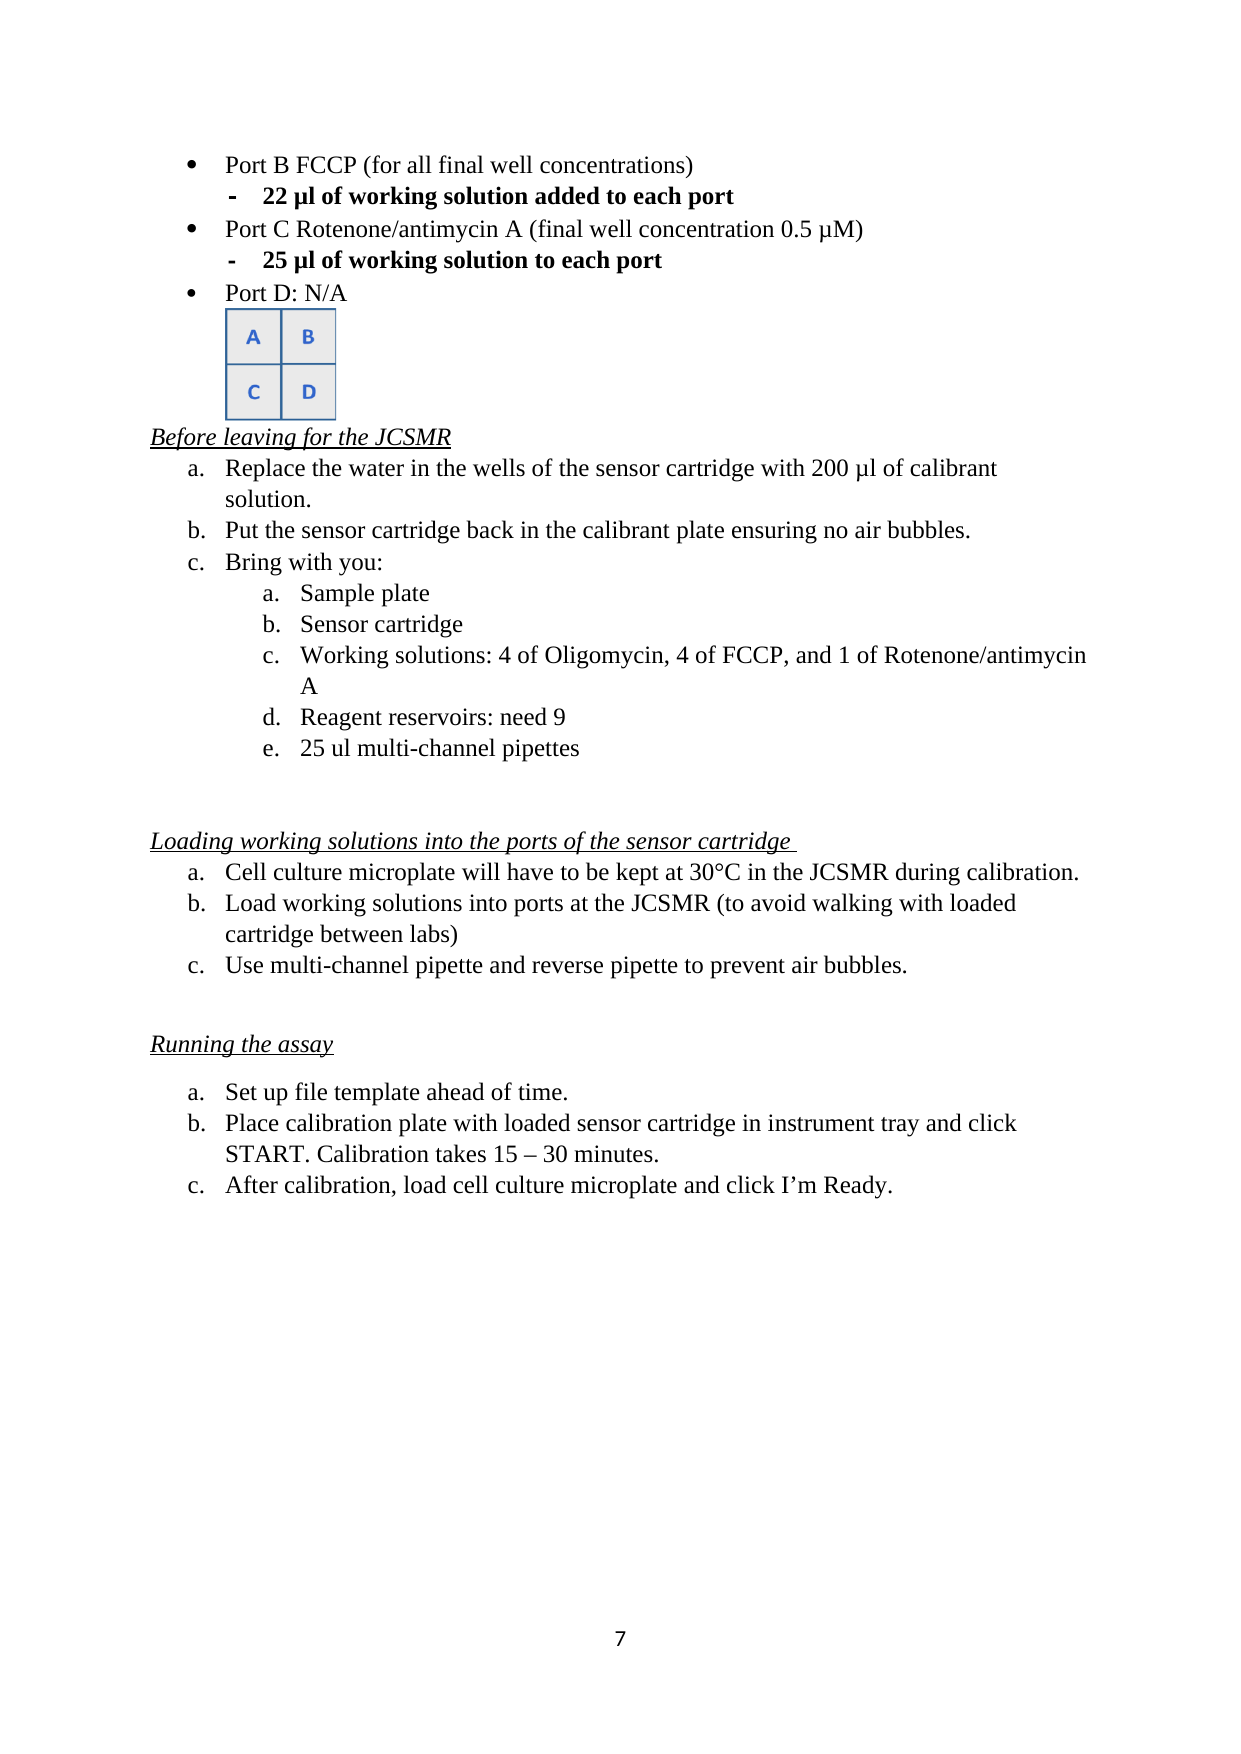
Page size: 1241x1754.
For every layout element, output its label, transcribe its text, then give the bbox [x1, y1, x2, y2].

list Port D: N/A [187, 278, 1090, 307]
text Before leaving for the JCSMR [150, 422, 1090, 451]
text Loading working solutions into the ports of the sensor cartridge [150, 826, 1090, 855]
list Put the sensor cartridge back in the calibrant plate ensuring no air bubbles. [187, 516, 1090, 544]
list Bring with you: [187, 547, 1090, 575]
list Port C Rotenone/antimycin A (final well concentration 0.5 µM) [187, 214, 1090, 243]
text Running the assay [150, 1029, 1090, 1058]
list Cell culture microplate will have to be kept at 30°C in the JCSMR during calibration. [187, 857, 1090, 886]
list Sample plate [262, 578, 1090, 606]
list Reagent reservoirs: need 9 [262, 702, 1090, 731]
list Sensor cartridge [262, 609, 1090, 637]
list Set up file template ahead of time. [187, 1077, 1090, 1105]
list Working solutions: 4 of Oligomycin, 4 of FCCP, and 1 of Rotenone/antimycin A [262, 640, 1090, 699]
list 25 µl of working solution to each port [225, 245, 1090, 276]
picture [225, 308, 337, 421]
list After calibration, load cell culture microplate and click I’m Ready. [187, 1170, 1090, 1198]
list Port B FCCP (for all final well concentrations) [187, 150, 1090, 179]
list 25 ul multi-channel pipettes [262, 733, 1090, 762]
list Replace the water in the wells of the sensor cartridge with 200 µl of calibrant solution. [187, 453, 1090, 513]
list 22 µl of working solution added to each port [225, 181, 1090, 212]
list Load working solutions into ports at the JCSMR (to avoid walking with loaded cartridge between labs) [187, 888, 1090, 948]
list Use multi-channel pipette and reverse pipette to prevent air bubbles. [187, 950, 1090, 979]
list Place calibration plate with loaded sensor cartridge in instrument tray and click START. Calibration takes 15 – 30 minutes. [187, 1108, 1090, 1167]
